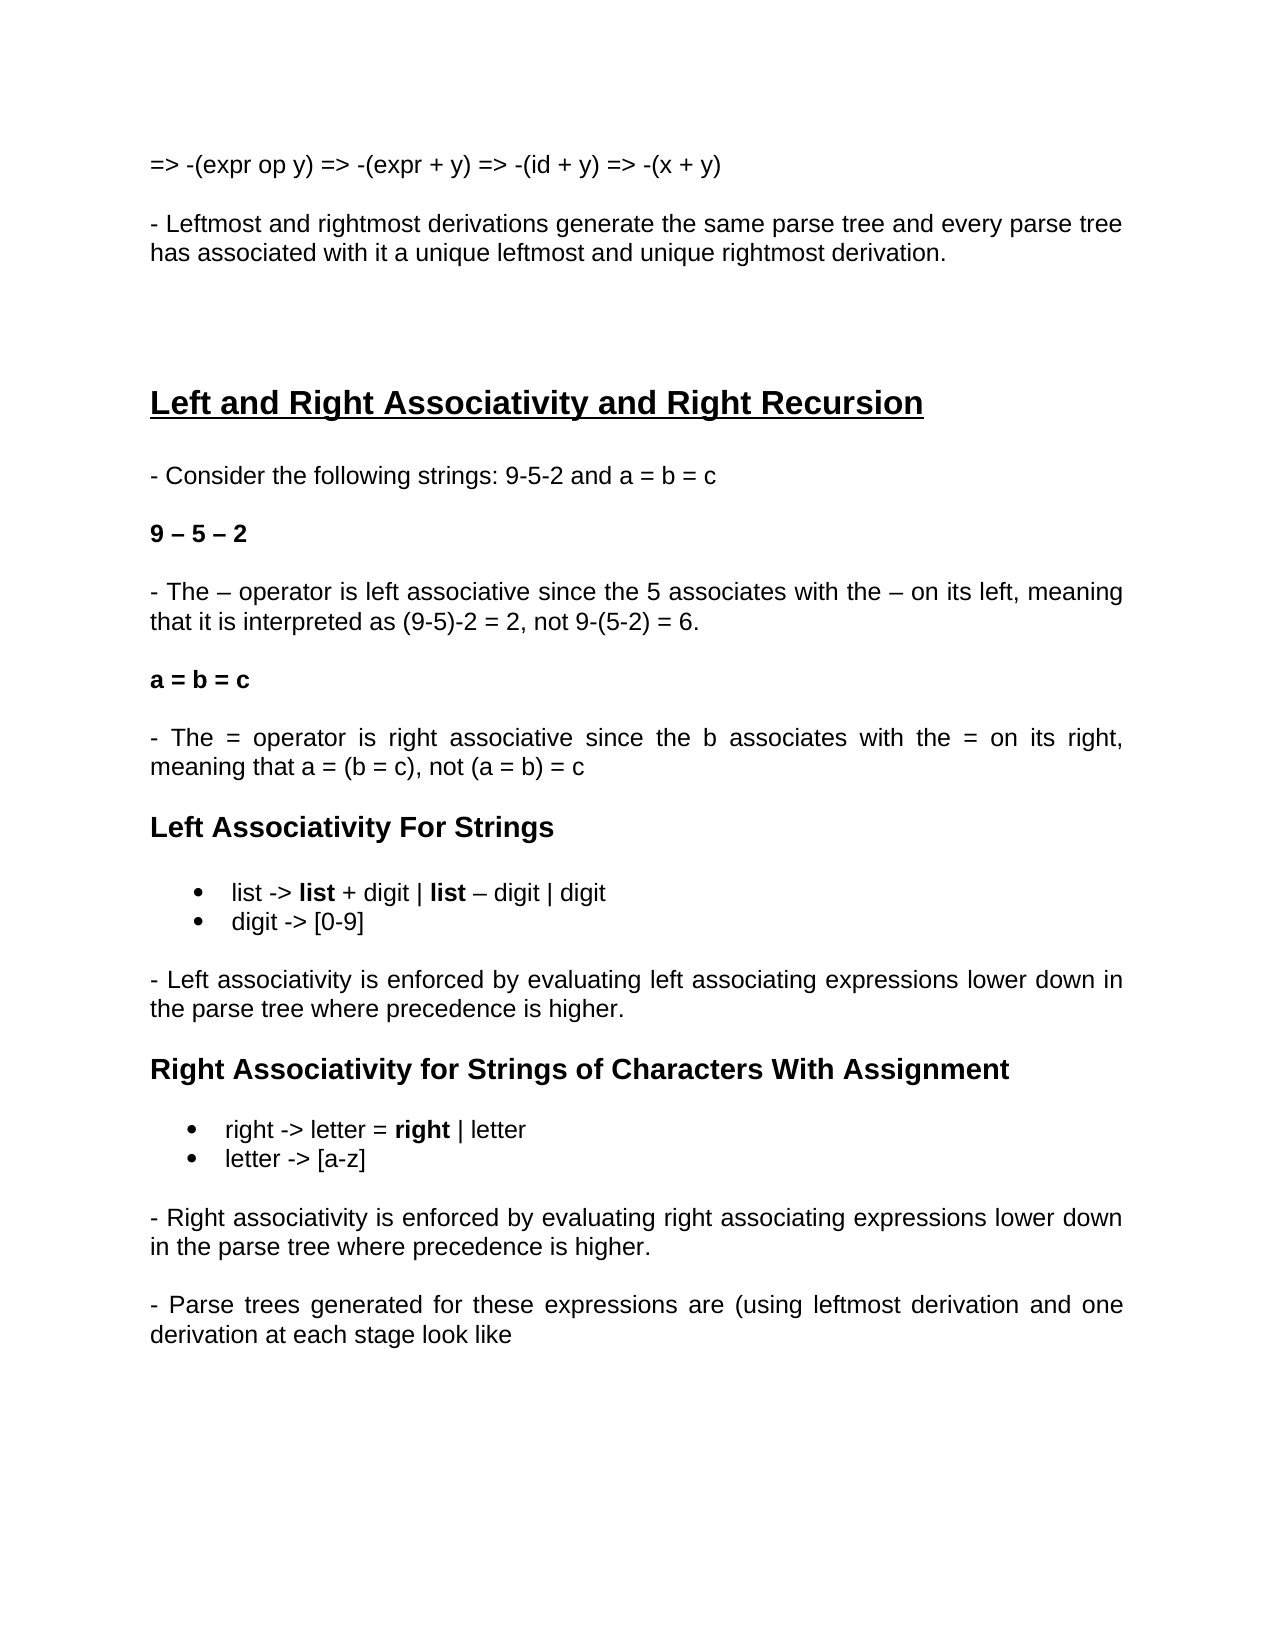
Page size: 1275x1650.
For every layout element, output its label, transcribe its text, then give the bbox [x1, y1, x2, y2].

text Left Associativity For Strings [150, 810, 1125, 844]
list letter -> [a-z] [187, 1144, 1125, 1173]
list right -> letter = right | letter [187, 1115, 1125, 1144]
list list -> list + digit | list – digit | digit [194, 877, 1125, 906]
text - Parse trees generated for these expressions are (using leftmost derivation and one derivation at each stage look like [150, 1290, 1125, 1348]
text - Consider the following strings: 9-5-2 and a = b = c [150, 460, 1125, 489]
list digit -> [0-9] [194, 906, 1125, 936]
text Right Associativity for Strings of Characters With Assignment [150, 1052, 1125, 1086]
text - Leftmost and rightmost derivations generate the same parse tree and every parse tree has associated with it a unique leftmost and unique rightmost derivation. [150, 208, 1125, 267]
text - The – operator is left associative since the 5 associates with the – on its left, meaning that it is interpreted as (9-5)-2 = 2, not 9-(5-2) = 6. [150, 577, 1125, 635]
text Left and Right Associativity and Right Recursion [150, 383, 1125, 422]
text - Left associativity is enforced by evaluating left associating expressions lower down in the parse tree where precedence is higher. [150, 965, 1125, 1023]
text a = b = c [150, 664, 1125, 693]
text 9 – 5 – 2 [150, 518, 1125, 548]
text => -(expr op y) => -(expr + y) => -(id + y) => -(x + y) [150, 150, 1125, 179]
text - Right associativity is enforced by evaluating right associating expressions lower down in the parse tree where precedence is higher. [150, 1202, 1125, 1261]
text - The = operator is right associative since the b associates with the = on its right, meaning that a = (b = c), not (a = b) = c [150, 723, 1125, 781]
